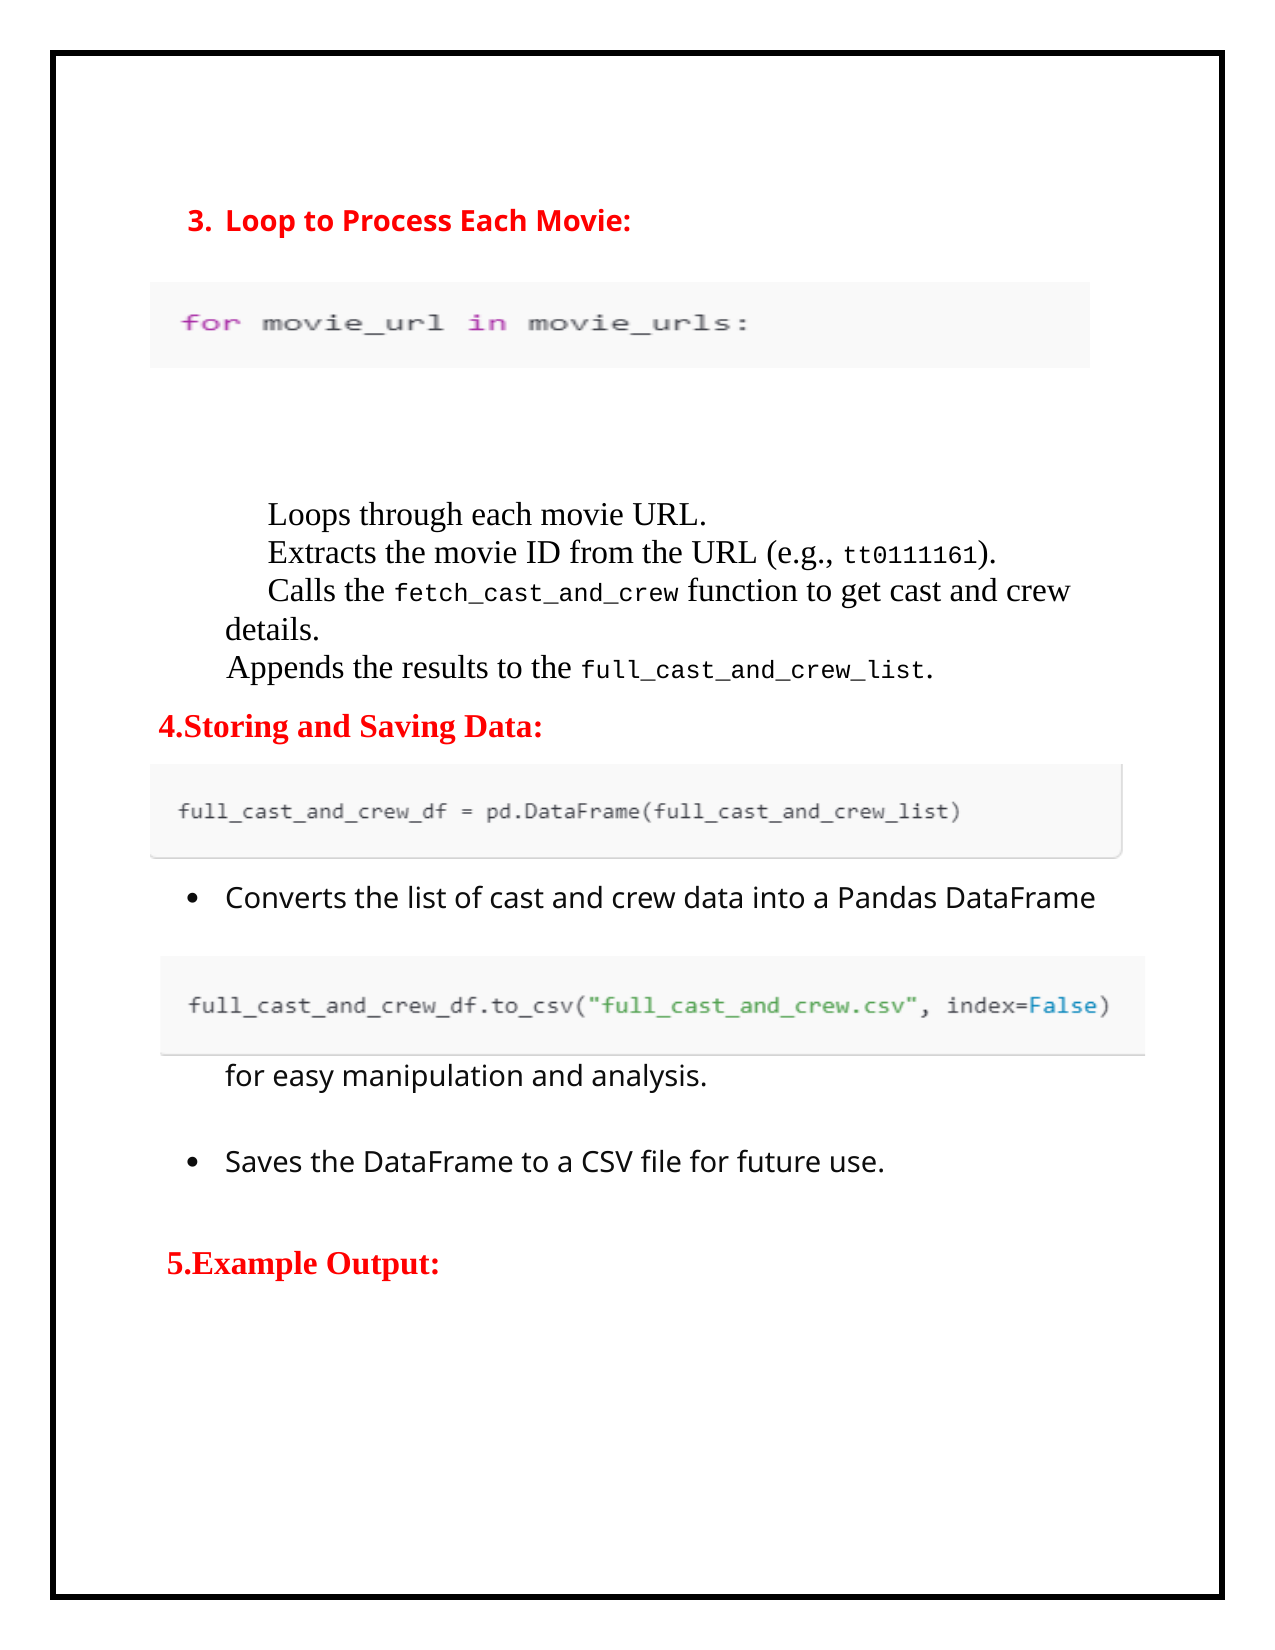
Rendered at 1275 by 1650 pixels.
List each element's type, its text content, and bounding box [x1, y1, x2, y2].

picture [150, 764, 1123, 859]
list  Loops through each movie URL. [225, 494, 1125, 532]
list Saves the DataFrame to a CSV file for future use. [187, 1141, 1125, 1181]
list  Calls the fetch_cast_and_crew function to get cast and crew details. [225, 571, 1125, 648]
list Converts the list of cast and crew data into a Pandas DataFrame for easy manipulation and analysis. [187, 877, 1125, 956]
picture [160, 956, 1146, 1056]
text 5.Example Output: [150, 1243, 1125, 1281]
list Converts the list of cast and crew data into a Pandas DataFrame for easy manipulation and analysis. [187, 1056, 1125, 1095]
text 4.Storing and Saving Data: [150, 706, 1125, 744]
picture [150, 282, 1090, 368]
text  Appends the results to the full_cast_and_crew_list. [150, 648, 1125, 686]
list Loop to Process Each Movie: [187, 200, 1125, 240]
list  Extracts the movie ID from the URL (e.g., tt0111161). [225, 532, 1125, 571]
